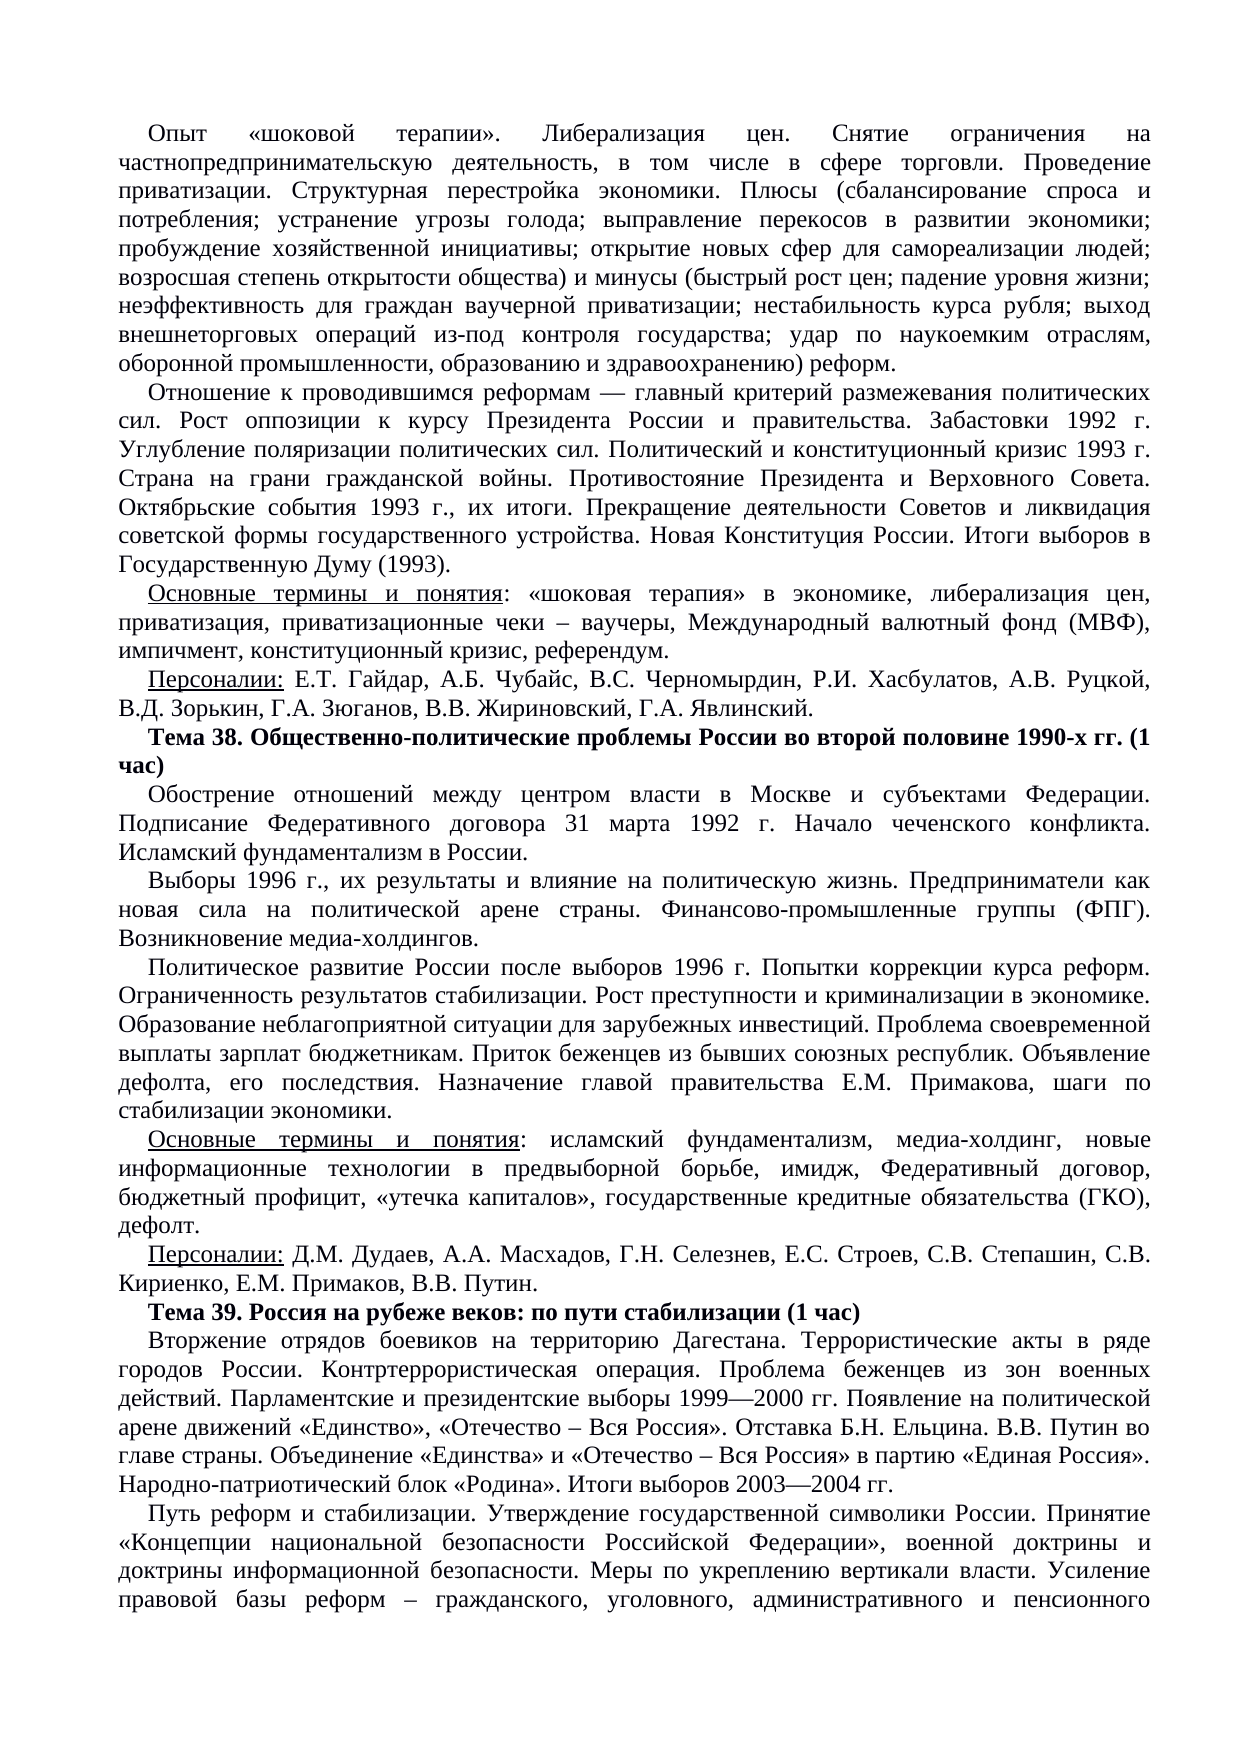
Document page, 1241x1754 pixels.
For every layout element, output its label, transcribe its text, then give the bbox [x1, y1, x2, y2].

text Основные термины и понятия: «шоковая терапия» в экономике, либерализация цен, приватизация, приватизационные чеки – ваучеры, Международный валютный фонд (МВФ), импичмент, конституционный кризис, референдум. [118, 578, 1152, 664]
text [118, 1498, 1152, 1613]
text Выборы 1996 г., их результаты и влияние на политическую жизнь. Предприниматели как новая сила на политической арене страны. Финансово-промышленные группы (ФПГ). Возникновение медиа-холдингов. [118, 866, 1152, 952]
text Тема 38. Общественно-политические проблемы России во второй половине 1990-х гг. (1 час) [118, 722, 1152, 779]
text Персоналии: Д.M. Дудаев, А.А. Масхадов, Г.Н. Селезнев, Е.С. Строев, С.В. Степашин, С.В. Кириенко, Е.М. Примаков, В.В. Путин. [118, 1239, 1152, 1297]
text Тема 39. Россия на рубеже веков: по пути стабилизации (1 час) [118, 1297, 1152, 1326]
text Основные термины и понятия: исламский фундаментализм, медиа-холдинг, новые информационные технологии в предвыборной борьбе, имидж, Федеративный договор, бюджетный профицит, «утечка капиталов», государственные кредитные обязательства (ГКО), дефолт. [118, 1124, 1152, 1239]
text Отношение к проводившимся реформам — главный критерий размежевания политических сил. Рост оппозиции к курсу Президента России и правительства. Забастовки 1992 г. Углубление поляризации политических сил. Политический и конституционный кризис 1993 г. Страна на грани гражданской войны. Противостояние Президента и Верховного Совета. Октябрьские события 1993 г., их итоги. Прекращение деятельности Советов и ликвидация советской формы государственного устройства. Новая Конституция России. Итоги выборов в Государственную Думу (1993). [118, 377, 1152, 578]
text Вторжение отрядов боевиков на территорию Дагестана. Террористические акты в ряде городов России. Контртеррористическая операция. Проблема беженцев из зон военных действий. Парламентские и президентские выборы 1999—2000 гг. Появление на политической арене движений «Единство», «Отечество – Вся Россия». Отставка Б.Н. Ельцина. В.В. Путин во главе страны. Объединение «Единства» и «Отечество – Вся Россия» в партию «Единая Россия». Народно-патриотический блок «Родина». Итоги выборов 2003—2004 гг. [118, 1326, 1152, 1498]
text Обострение отношений между центром власти в Москве и субъектами Федерации. Подписание Федеративного договора 31 марта 1992 г. Начало чеченского конфликта. Исламский фундаментализм в России. [118, 779, 1152, 866]
text Политическое развитие России после выборов 1996 г. Попытки коррекции курса реформ. Ограниченность результатов стабилизации. Рост преступности и криминализации в экономике. Образование неблагоприятной ситуации для зарубежных инвестиций. Проблема своевременной выплаты зарплат бюджетникам. Приток беженцев из бывших союзных республик. Объявление дефолта, его последствия. Назначение главой правительства Е.М. Примакова, шаги по стабилизации экономики. [118, 952, 1152, 1124]
text Опыт «шоковой терапии». Либерализация цен. Снятие ограничения на частнопредпринимательскую деятельность, в том числе в сфере торговли. Проведение приватизации. Структурная перестройка экономики. Плюсы (сбалансирование спроса и потребления; устранение угрозы голода; выправление перекосов в развитии экономики; пробуждение хозяйственной инициативы; открытие новых сфер для самореализации людей; возросшая степень открытости общества) и минусы (быстрый рост цен; падение уровня жизни; неэффективность для граждан ваучерной приватизации; нестабильность курса рубля; выход внешнеторговых операций из-под контроля государства; удар по наукоемким отраслям, оборонной промышленности, образованию и здравоохранению) реформ. [118, 118, 1152, 377]
text Персоналии: Е.Т. Гайдар, А.Б. Чубайс, В.С. Черномырдин, Р.И. Хасбулатов, А.В. Руцкой, В.Д. Зорькин, Г.А. Зюганов, В.В. Жириновский, Г.А. Явлинский. [118, 664, 1152, 722]
